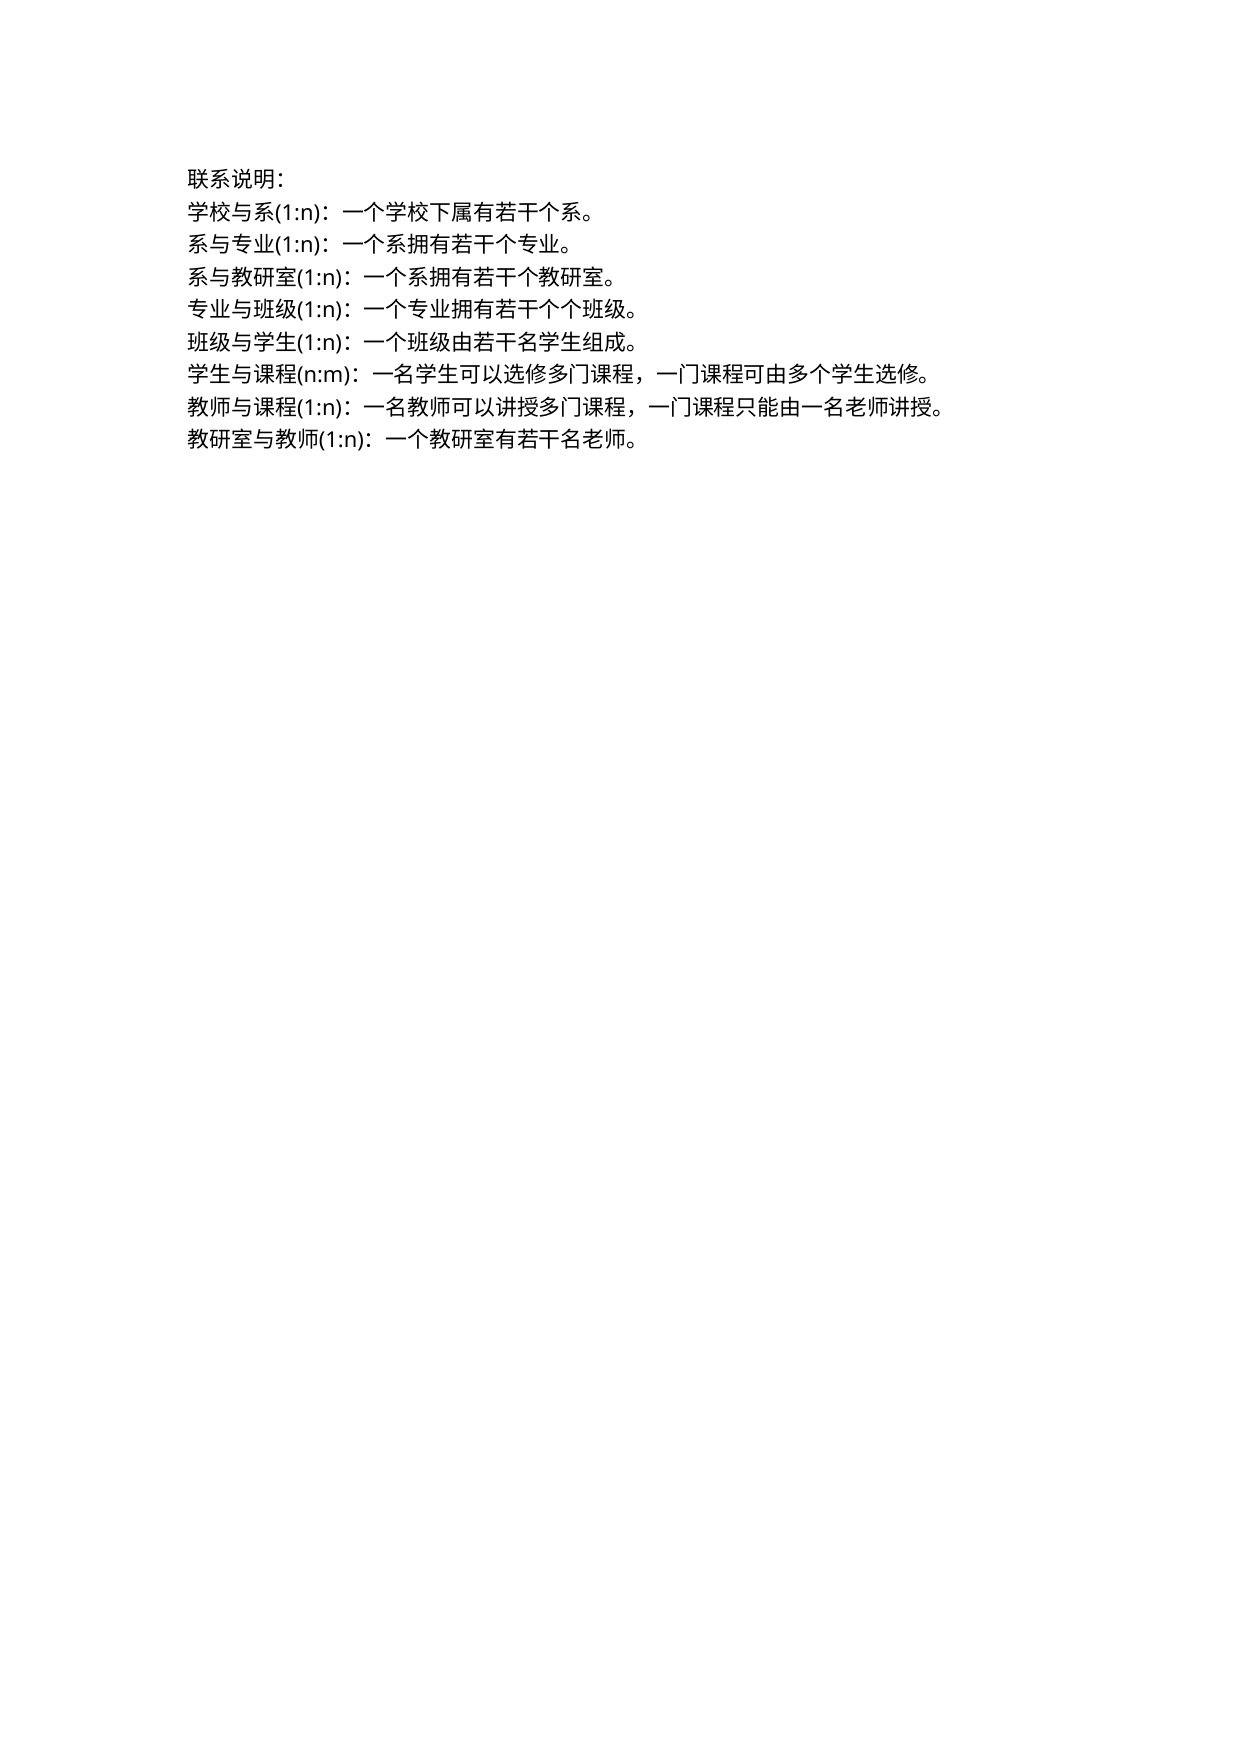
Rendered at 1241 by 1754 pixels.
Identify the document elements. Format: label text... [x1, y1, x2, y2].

text 班级与学生(1:n)：一个班级由若干名学生组成。 [187, 324, 1053, 357]
text 系与专业(1:n)：一个系拥有若干个专业。 [187, 227, 1053, 259]
text 教师与课程(1:n)：一名教师可以讲授多门课程，一门课程只能由一名老师讲授。 [187, 389, 1053, 422]
text 系与教研室(1:n)：一个系拥有若干个教研室。 [187, 259, 1053, 292]
text 专业与班级(1:n)：一个专业拥有若干个个班级。 [187, 292, 1053, 324]
text 学校与系(1:n)：一个学校下属有若干个系。 [187, 194, 1053, 227]
text 学生与课程(n:m)：一名学生可以选修多门课程，一门课程可由多个学生选修。 [187, 357, 1053, 389]
text 联系说明： [187, 162, 1053, 194]
text 教研室与教师(1:n)：一个教研室有若干名老师。 [187, 422, 1053, 454]
